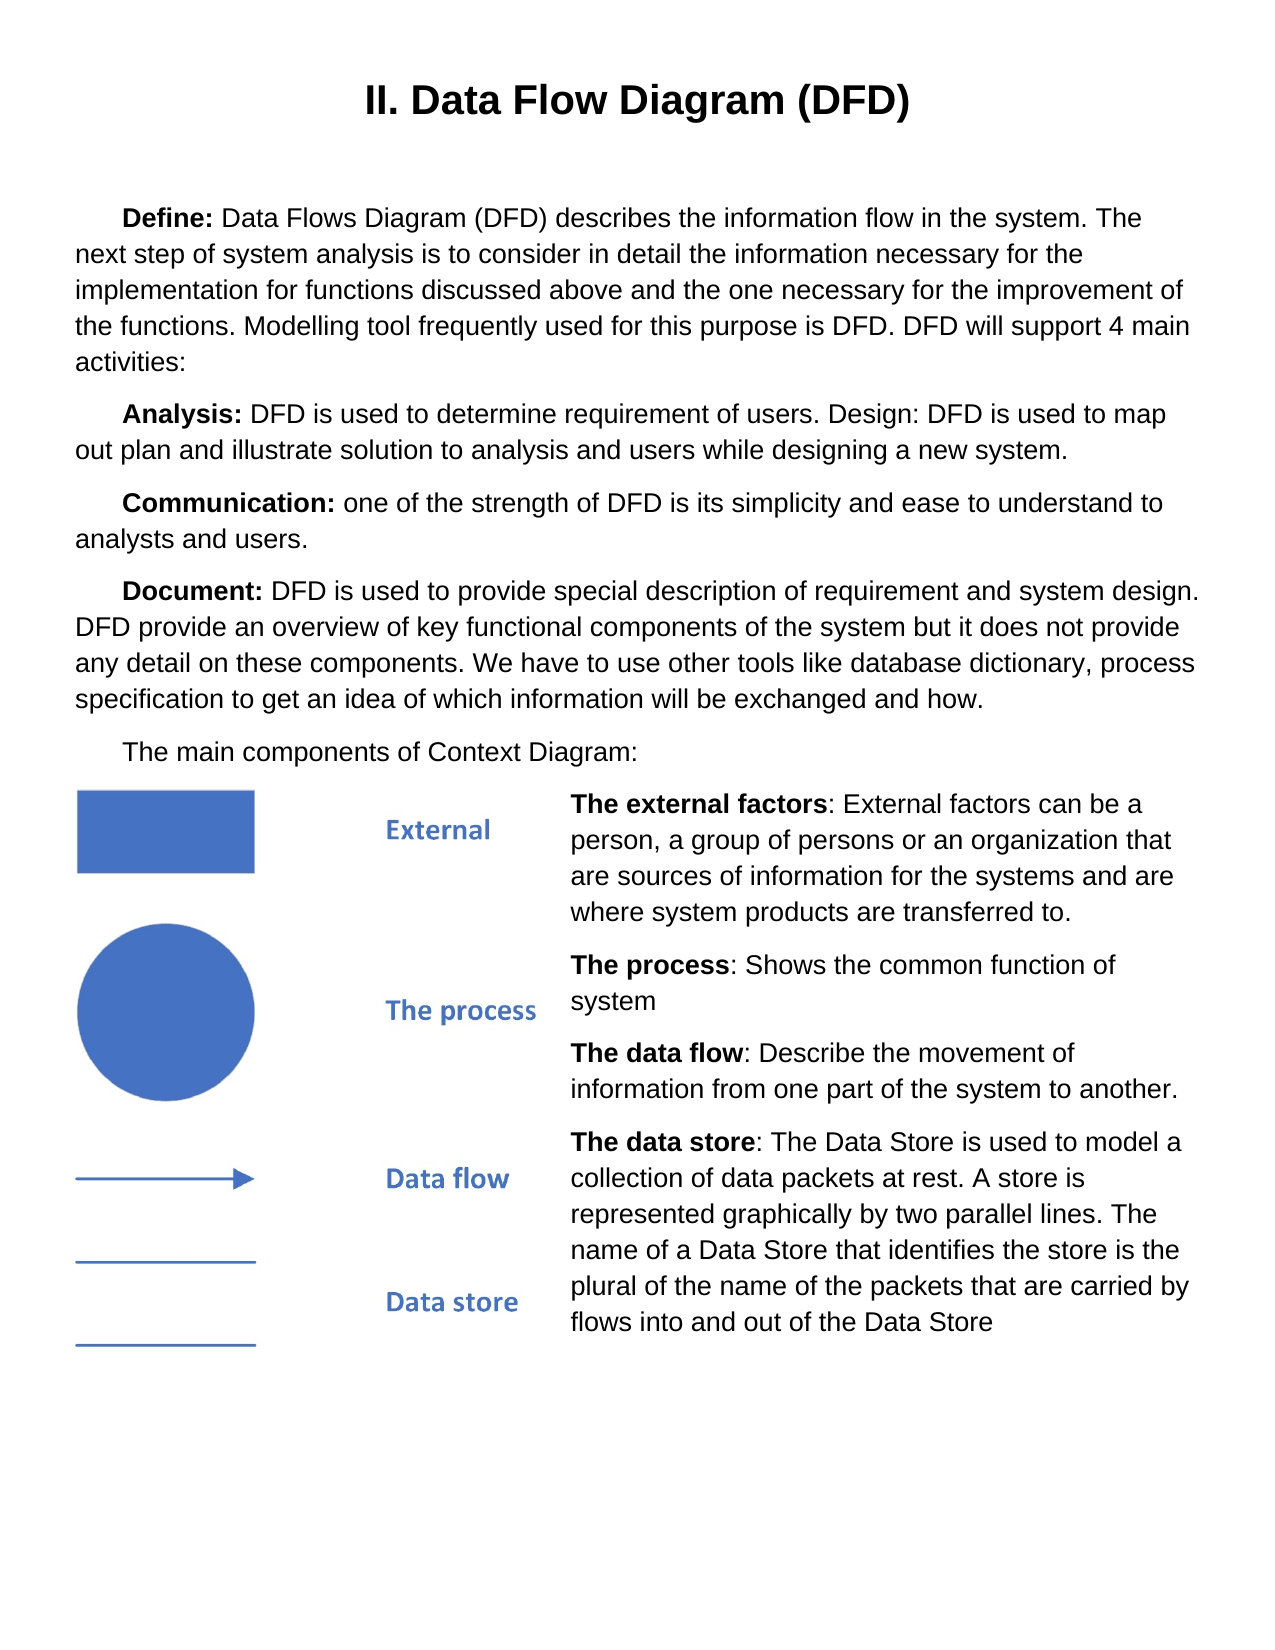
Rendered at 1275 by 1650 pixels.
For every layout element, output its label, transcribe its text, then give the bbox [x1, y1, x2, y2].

list II. Data Flow Diagram (DFD) [75, 75, 1200, 123]
text The process: Shows the common function of system [552, 949, 1200, 1016]
text The external factors: External factors can be a person, a group of persons or an organization that are sources of information for the systems and are where system products are transferred to. [75, 788, 1200, 927]
list Document: DFD is used to provide special description of requirement and system design. DFD provide an overview of key functional components of the system but it does not provide any detail on these components. We have to use other tools like database dictionary, process specification to get an idea of which information will be exchanged and how. [75, 575, 1200, 714]
picture [75, 789, 552, 1347]
text The data flow: Describe the movement of information from one part of the system to another. [552, 1037, 1200, 1104]
list Analysis: DFD is used to determine requirement of users. Design: DFD is used to map out plan and illustrate solution to analysis and users while designing a new system. [75, 398, 1200, 465]
list The main components of Context Diagram: [75, 736, 1200, 767]
text The data store: The Data Store is used to model a collection of data packets at rest. A store is represented graphically by two parallel lines. The name of a Data Store that identifies the store is the plural of the name of the packets that are carried by flows into and out of the Data Store [552, 1126, 1200, 1337]
list Define: Data Flows Diagram (DFD) describes the information flow in the system. The next step of system analysis is to consider in detail the information necessary for the implementation for functions discussed above and the one necessary for the improvement of the functions. Modelling tool frequently used for this purpose is DFD. DFD will support 4 main activities: [75, 202, 1200, 377]
list Communication: one of the strength of DFD is its simplicity and ease to understand to analysts and users. [75, 487, 1200, 554]
